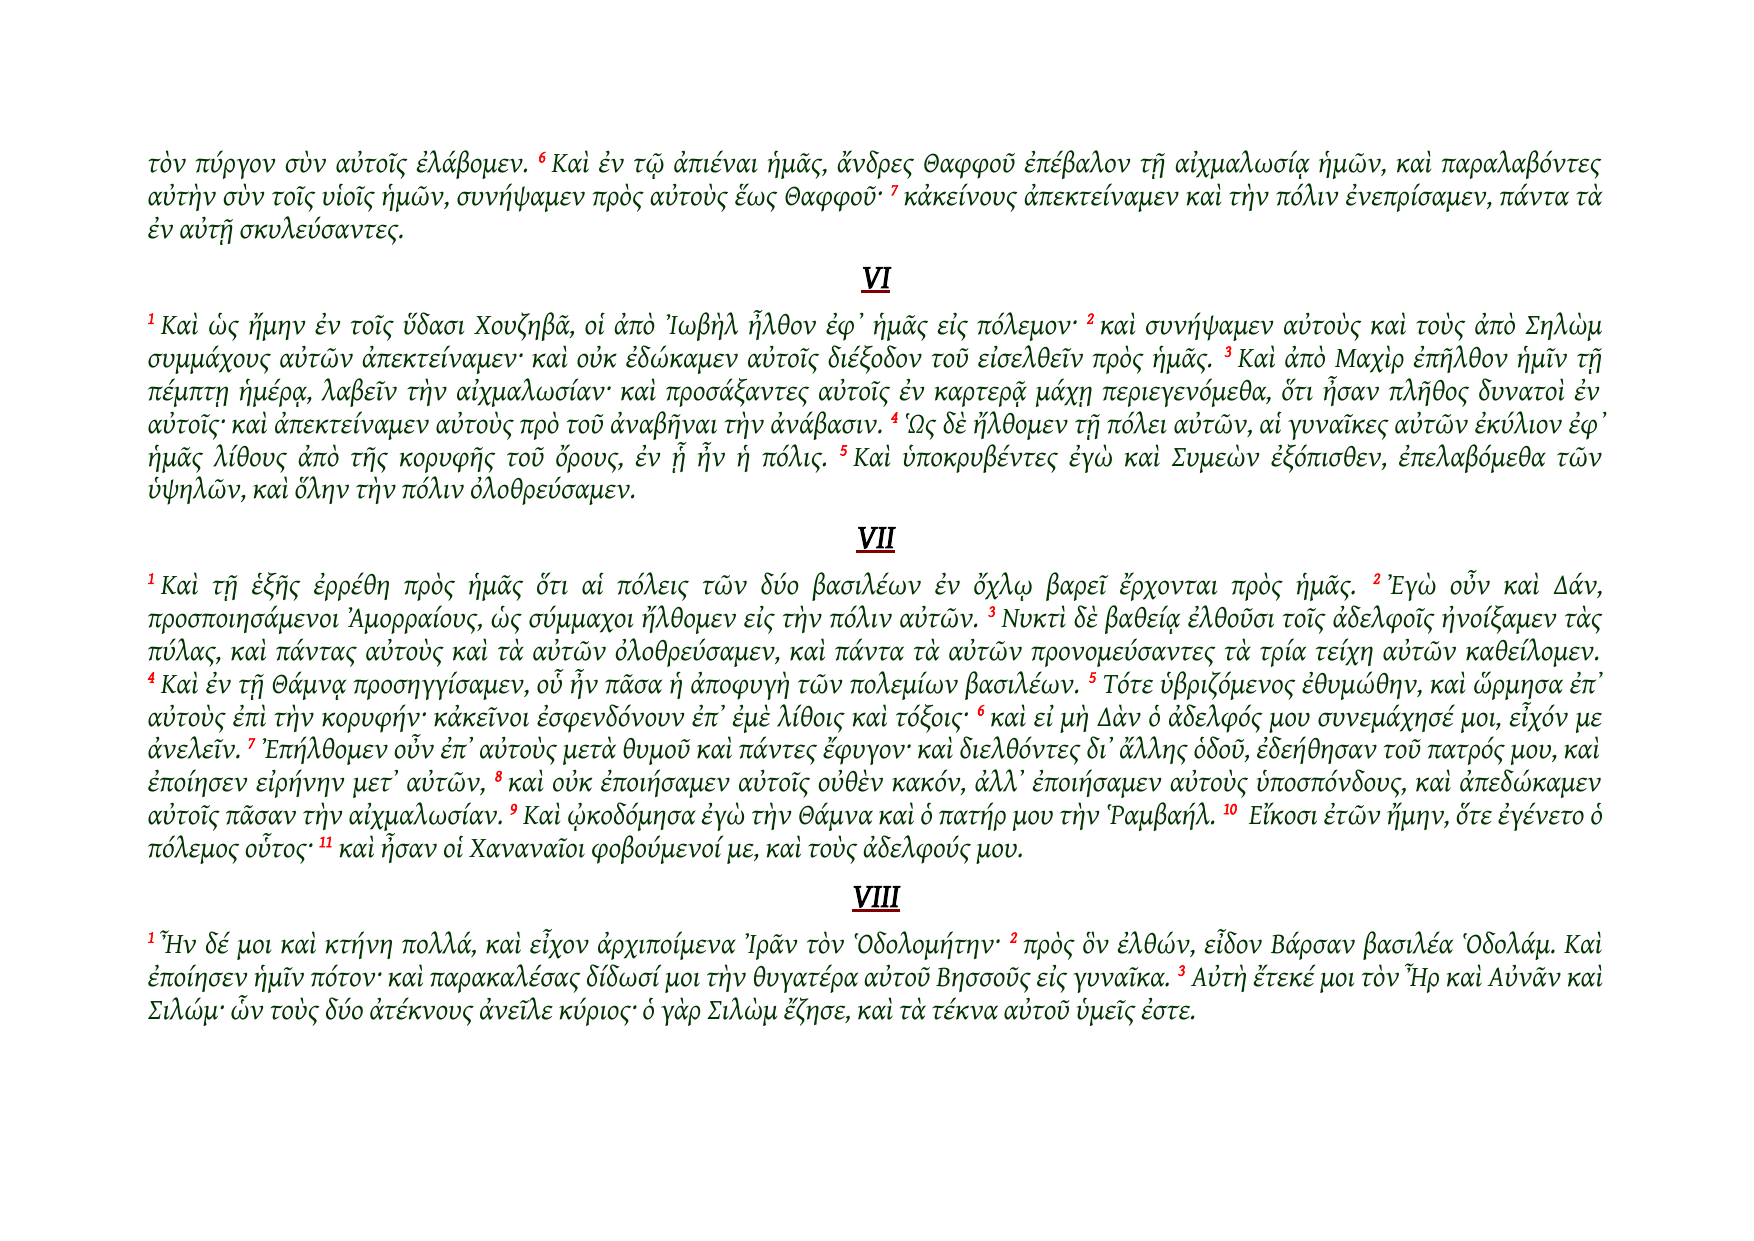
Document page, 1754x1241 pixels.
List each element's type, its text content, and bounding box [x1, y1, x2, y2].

text VII [148, 519, 1606, 557]
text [148, 148, 1606, 246]
text 1 Ἦν δέ μοι καὶ κτήνη πολλά, καὶ εἶχον ἀρχιποίμενα Ἰρᾶν τὸν Ὁδολομήτην· 2 πρὸς ὃν ἐλθών, εἶδον Βάρσαν βασιλέα Ὁδολάμ. Καὶ ἐποίησεν ἡμῖν πότον· καὶ παρακαλέσας δίδωσί μοι τὴν θυγατέρα αὐτοῦ Βησσοῦς εἰς γυναῖκα. 3 Αὐτὴ ἔτεκέ μοι τὸν Ἦρ καὶ Αὐνᾶν καὶ Σιλώμ· ὧν τοὺς δύο ἀτέκνους ἀνεῖλε κύριος· ὁ γὰρ Σιλὼμ ἔζησε, καὶ τὰ τέκνα αὐτοῦ ὑμεῖς ἐστε. [148, 928, 1606, 1027]
text 1 Καὶ ὡς ἤμην ἐν τοῖς ὕδασι Χουζηβᾶ, οἱ ἀπὸ Ἰωβὴλ ἦλθον ἐφʼ ἡμᾶς εἰς πόλεμον· 2 καὶ συνήψαμεν αὐτοὺς καὶ τοὺς ἀπὸ Σηλὼμ συμμάχους αὐτῶν ἀπεκτείναμεν· καὶ οὐκ ἐδώκαμεν αὐτοῖς διέξοδον τοῦ εἰσελθεῖν πρὸς ἡμᾶς. 3 Καὶ ἀπὸ Μαχὶρ ἐπῆλθον ἡμῖν τῇ πέμπτῃ ἡμέρᾳ, λαβεῖν τὴν αἰχμαλωσίαν· καὶ προσάξαντες αὐτοῖς ἐν καρτερᾷ μάχῃ περιεγενόμεθα, ὅτι ἦσαν πλῆθος δυνατοὶ ἐν αὐτοῖς· καὶ ἀπεκτείναμεν αὐτοὺς πρὸ τοῦ ἀναβῆναι τὴν ἀνάβασιν. 4 Ὡς δὲ ἤλθομεν τῇ πόλει αὐτῶν, αἱ γυναῖκες αὐτῶν ἐκύλιον ἐφʼ ἡμᾶς λίθους ἀπὸ τῆς κορυφῆς τοῦ ὄρους, ἐν ᾗ ἦν ἡ πόλις. 5 Καὶ ὑποκρυβέντες ἐγὼ καὶ Συμεὼν ἐξόπισθεν, ἐπελαβόμεθα τῶν ὑψηλῶν, καὶ ὅλην τὴν πόλιν ὀλοθρεύσαμεν. [148, 309, 1606, 507]
text VIII [148, 878, 1606, 916]
text VI [148, 259, 1606, 297]
text 1 Καὶ τῇ ἑξῆς ἐρρέθη πρὸς ἡμᾶς ὅτι αἱ πόλεις τῶν δύο βασιλέων ἐν ὄχλῳ βαρεῖ ἔρχονται πρὸς ἡμᾶς. 2 Ἐγὼ οὖν καὶ Δάν, προσποιησάμενοι Ἀμορραίους, ὡς σύμμαχοι ἤλθομεν εἰς τὴν πόλιν αὐτῶν. 3 Νυκτὶ δὲ βαθείᾳ ἐλθοῦσι τοῖς ἀδελφοῖς ἠνοίξαμεν τὰς πύλας, καὶ πάντας αὐτοὺς καὶ τὰ αὐτῶν ὀλοθρεύσαμεν, καὶ πάντα τὰ αὐτῶν προνομεύσαντες τὰ τρία τείχη αὐτῶν καθείλομεν. 4 Καὶ ἐν τῇ Θάμνᾳ προσηγγίσαμεν, οὗ ἦν πᾶσα ἡ ἀποφυγὴ τῶν πολεμίων βασιλέων. 5 Τότε ὑβριζόμενος ἐθυμώθην, καὶ ὥρμησα ἐπʼ αὐτοὺς ἐπὶ τὴν κορυφήν· κἀκεῖνοι ἐσφενδόνουν ἐπʼ ἐμὲ λίθοις καὶ τόξοις· 6 καὶ εἰ μὴ Δὰν ὁ ἀδελφός μου συνεμάχησέ μοι, εἶχόν με ἀνελεῖν. 7 Ἐπήλθομεν οὖν ἐπʼ αὐτοὺς μετὰ θυμοῦ καὶ πάντες ἔφυγον· καὶ διελθόντες διʼ ἄλλης ὁδοῦ, ἐδεήθησαν τοῦ πατρός μου, καὶ ἐποίησεν εἰρήνην μετʼ αὐτῶν, 8 καὶ οὐκ ἐποιήσαμεν αὐτοῖς οὐθὲν κακόν, ἀλλʼ ἐποιήσαμεν αὐτοὺς ὑποσπόνδους, καὶ ἀπεδώκαμεν αὐτοῖς πᾶσαν τὴν αἰχμαλωσίαν. 9 Καὶ ᾠκοδόμησα ἐγὼ τὴν Θάμνα καὶ ὁ πατήρ μου τὴν Ῥαμβαήλ. 10 Εἴκοσι ἐτῶν ἤμην, ὅτε ἐγένετο ὁ πόλεμος οὗτος· 11 καὶ ἦσαν οἱ Χαναναῖοι φοβούμενοί με, καὶ τοὺς ἀδελφούς μου. [148, 569, 1606, 865]
